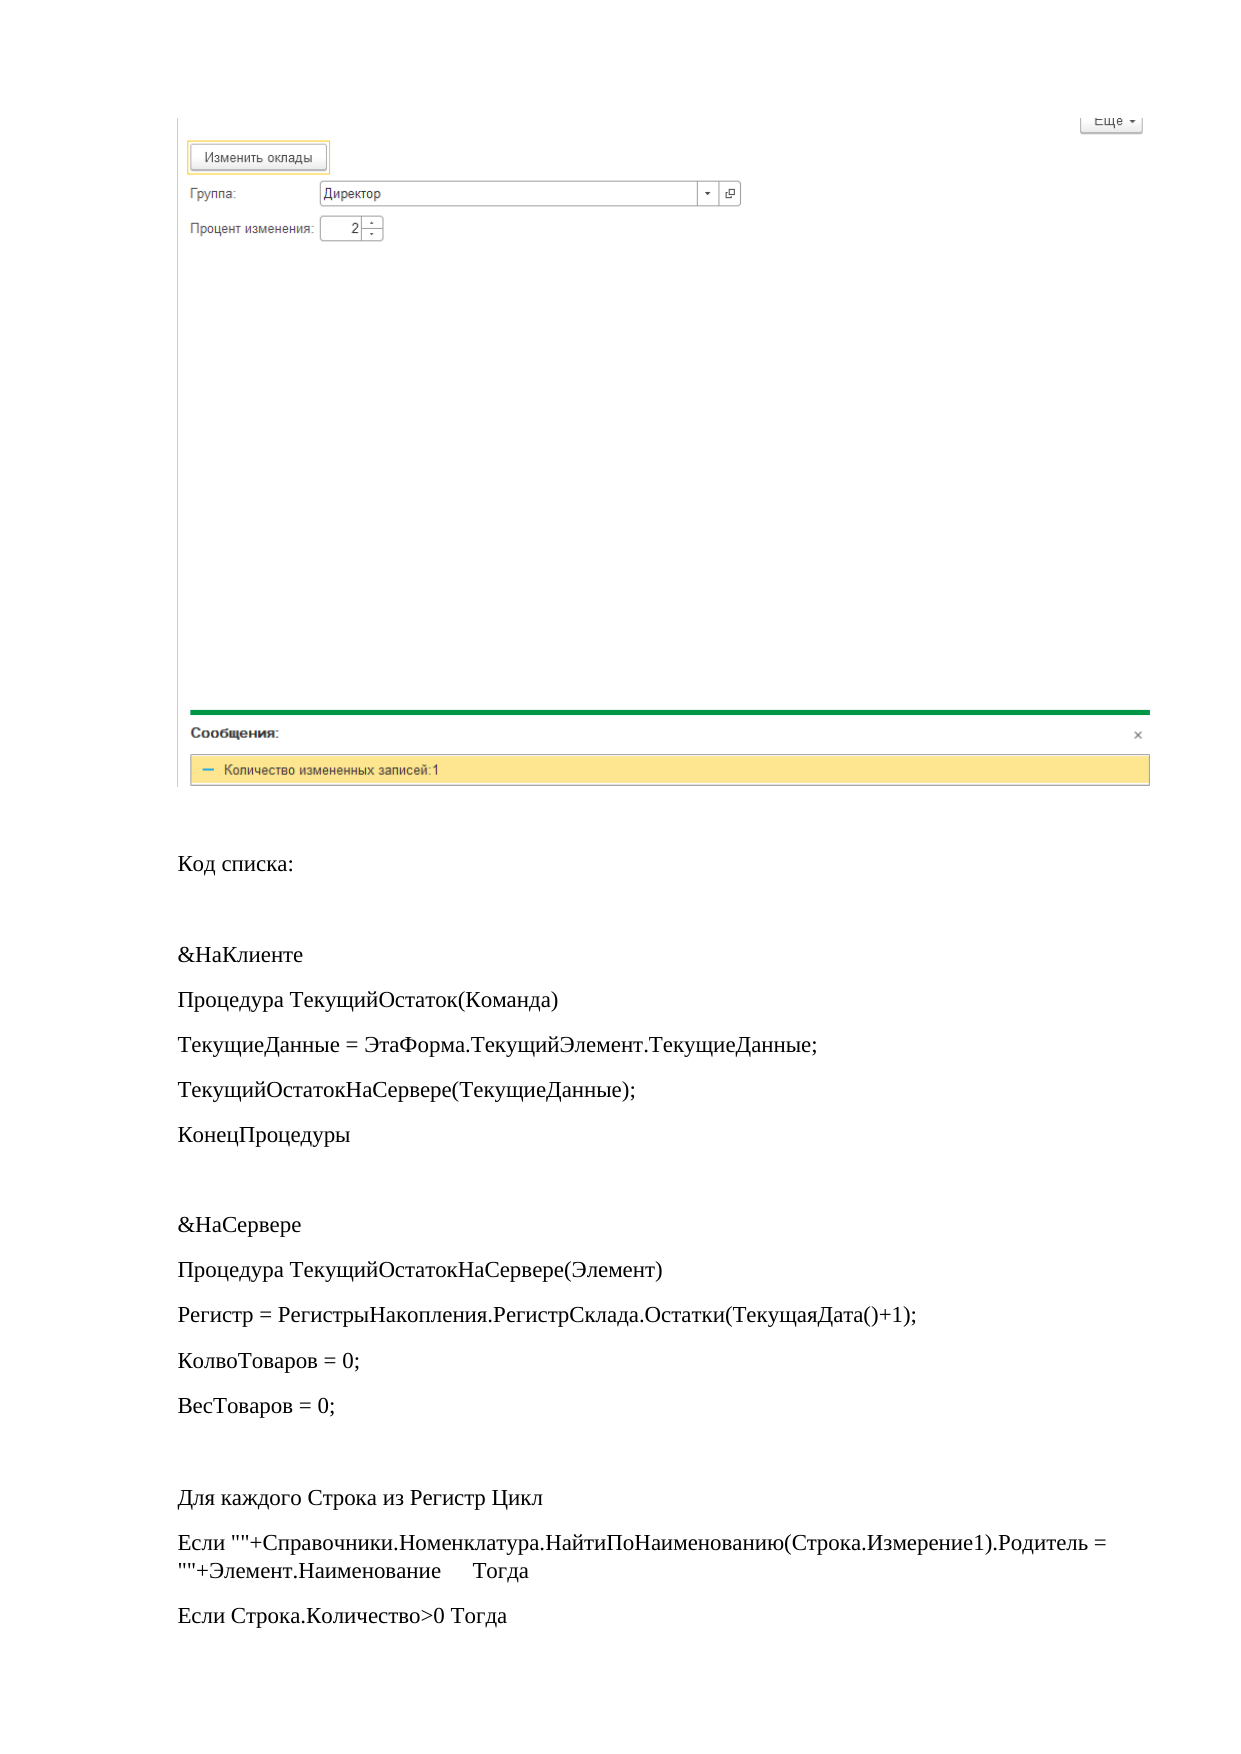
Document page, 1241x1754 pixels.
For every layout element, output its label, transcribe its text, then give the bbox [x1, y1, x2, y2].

text ТекущийОстатокНаСервере(ТекущиеДанные); [177, 1076, 1152, 1102]
text Если ""+Справочники.Номенклатура.НайтиПоНаименованию(Cтрока.Измерение1).Родитель = ""+Элемент.Наименование Тогда [177, 1529, 1152, 1583]
text ТекущиеДанные = ЭтаФорма.ТекущийЭлемент.ТекущиеДанные; [177, 1031, 1152, 1057]
picture [177, 118, 1152, 787]
text Регистр = РегистрыНакопления.РегистрСклада.Остатки(ТекущаяДата()+1); [177, 1302, 1152, 1328]
text Код списка: [177, 851, 1152, 877]
text Если Cтрока.Количество>0 Тогда [177, 1602, 1152, 1629]
text КолвоТоваров = 0; [177, 1347, 1152, 1373]
text Для каждого Cтрока из Регистр Цикл [177, 1484, 1152, 1510]
text &НаКлиенте [177, 941, 1152, 967]
text &НаСервере [177, 1211, 1152, 1238]
text ВесТоваров = 0; [177, 1392, 1152, 1418]
text Процедура ТекущийОстаток(Команда) [177, 986, 1152, 1012]
text Процедура ТекущийОстатокНаСервере(Элемент) [177, 1256, 1152, 1283]
text КонецПроцедуры [177, 1121, 1152, 1147]
